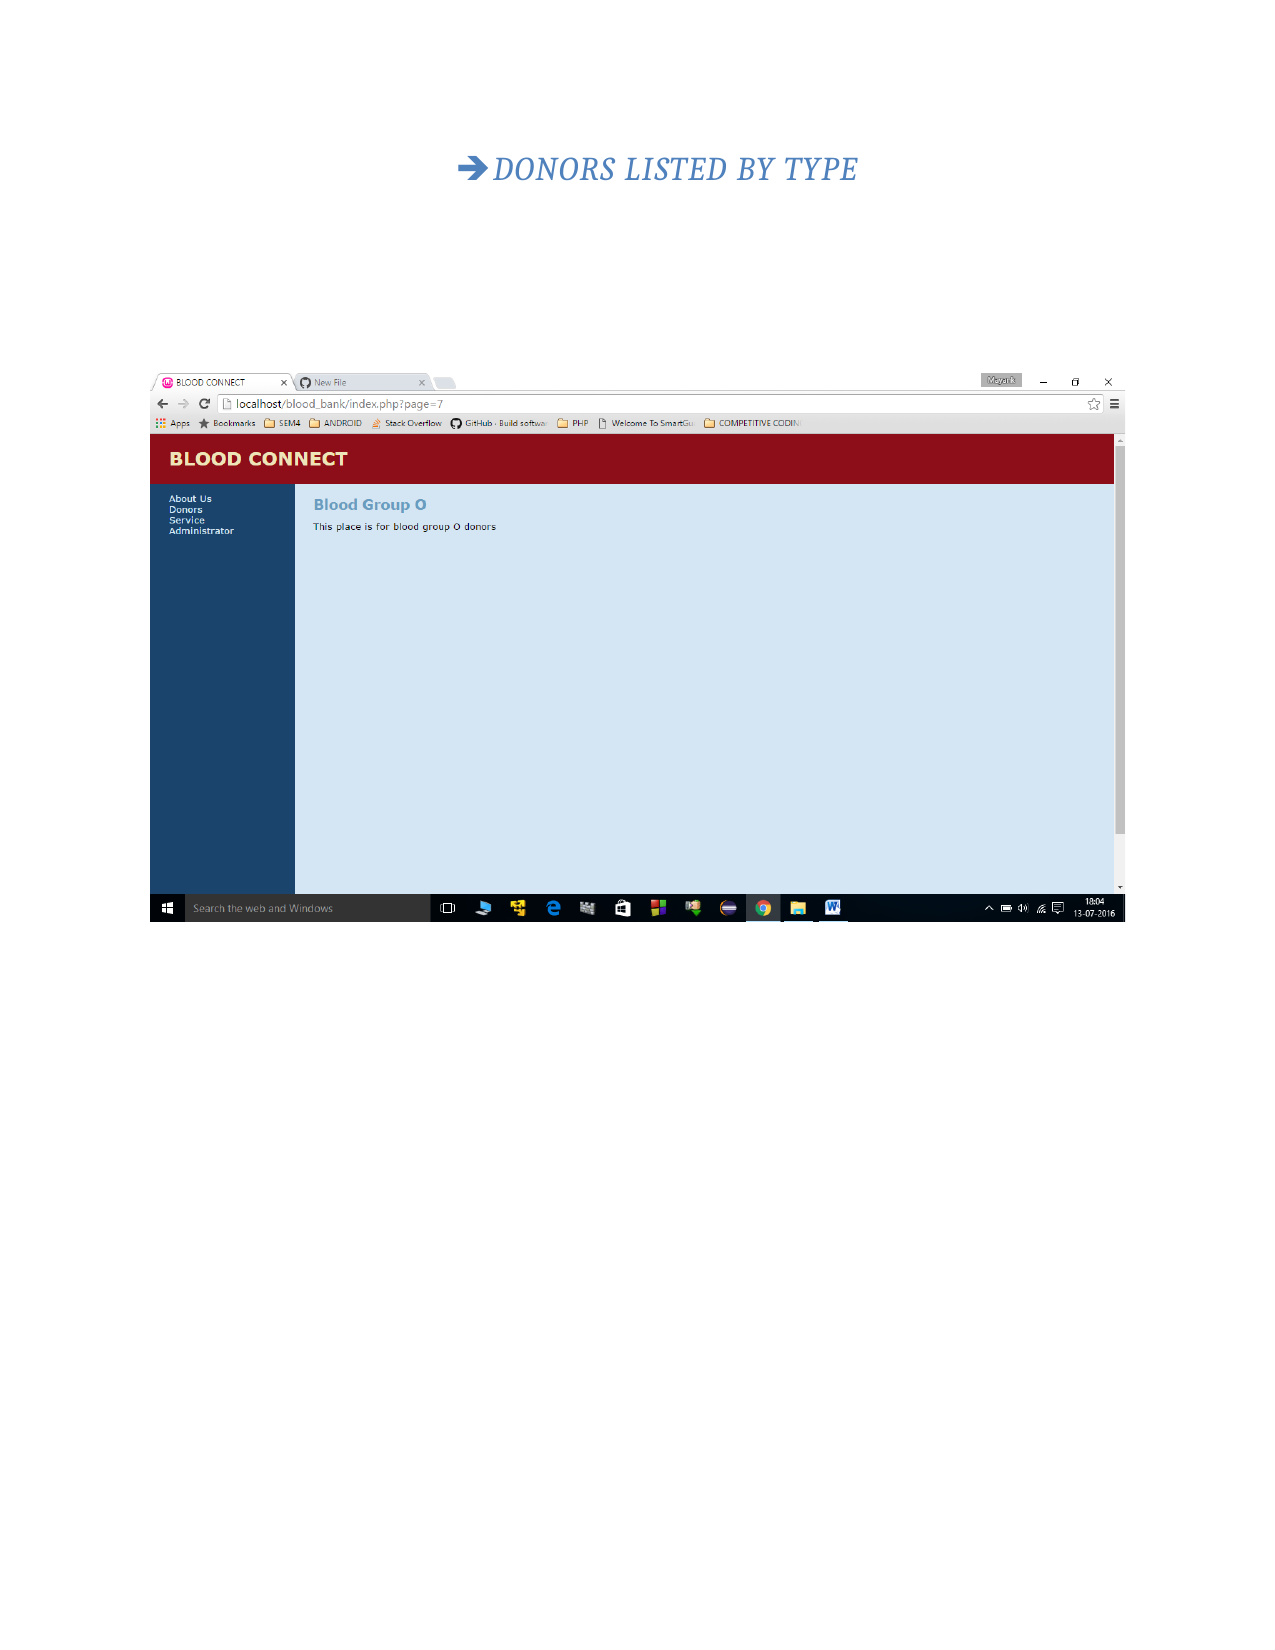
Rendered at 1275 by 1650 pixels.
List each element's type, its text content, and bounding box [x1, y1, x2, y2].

subtitle DONORS LISTED BY TYPE [187, 150, 1125, 188]
picture [150, 373, 1125, 922]
